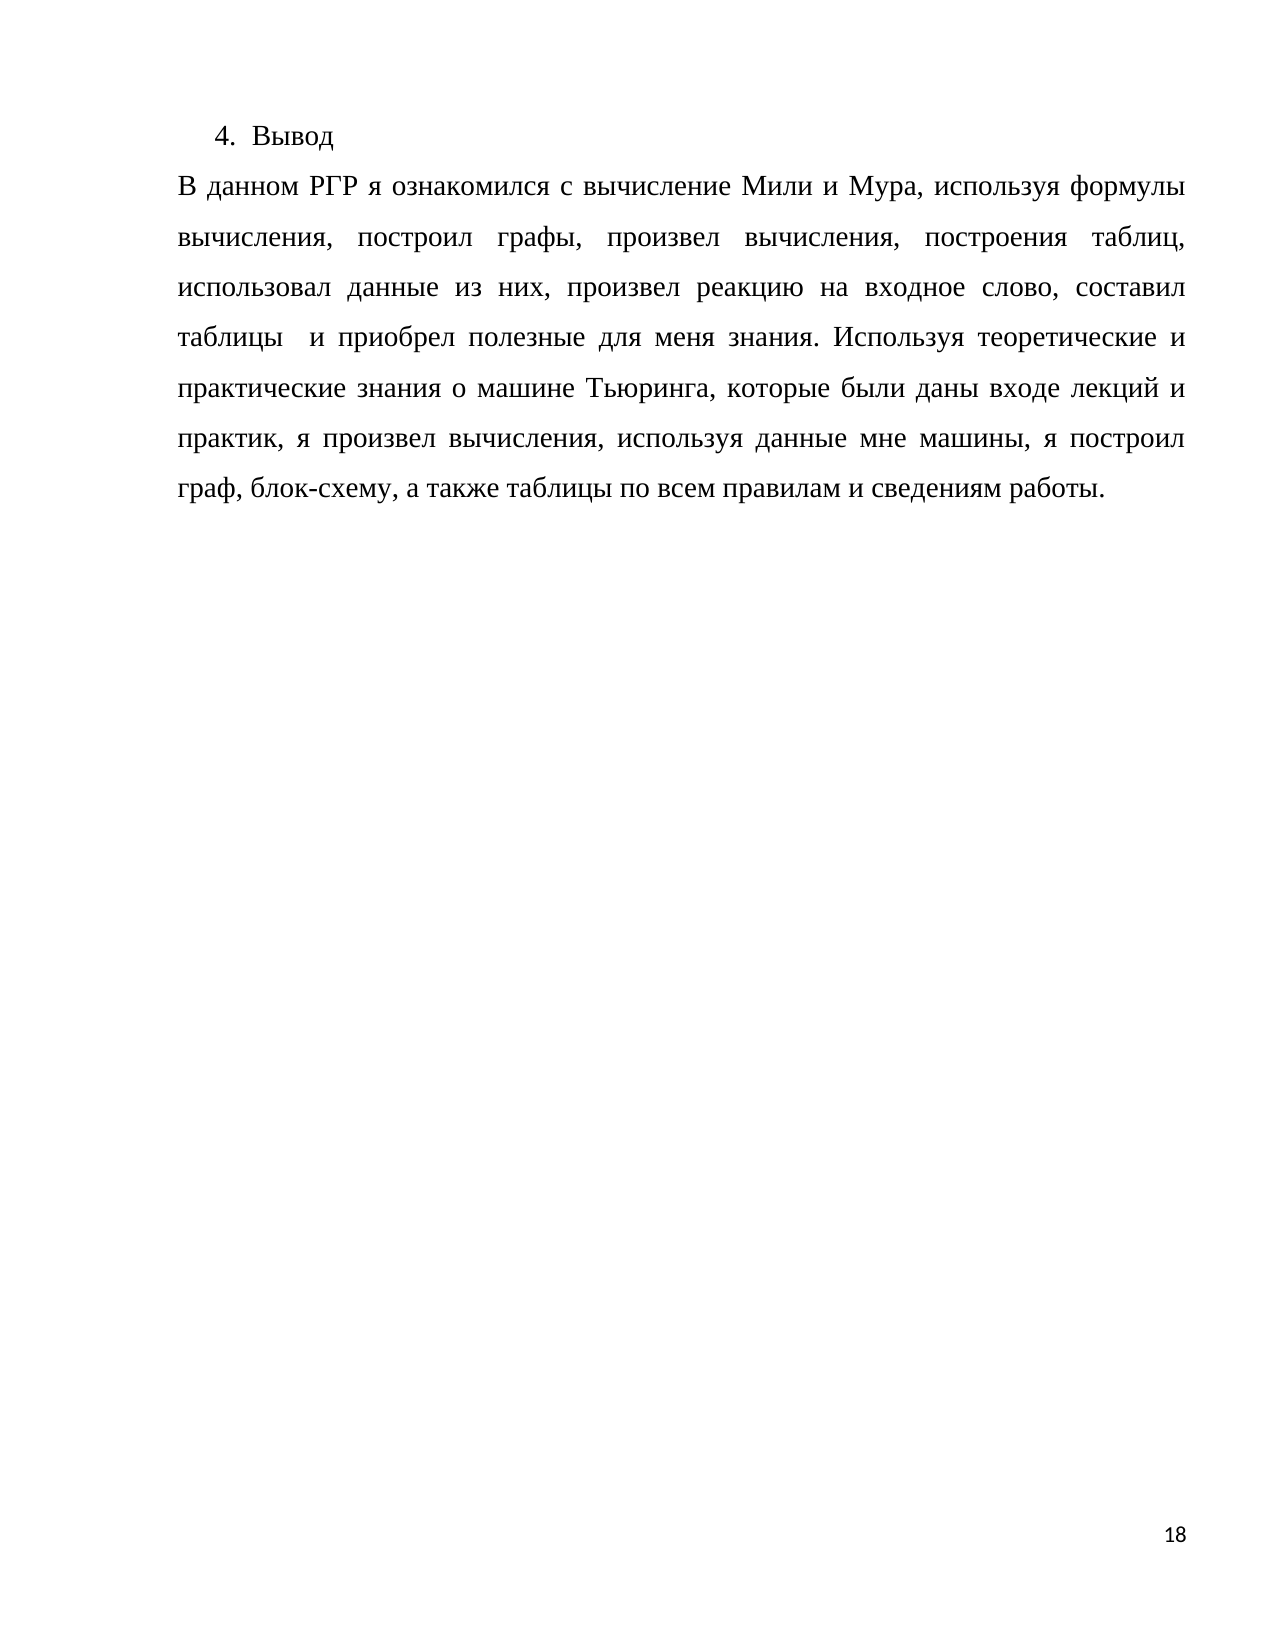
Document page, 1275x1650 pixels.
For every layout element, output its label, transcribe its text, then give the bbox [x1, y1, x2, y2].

list Вывод [214, 118, 1186, 152]
text В данном РГР я ознакомился с вычисление Мили и Мура, используя формулы вычисления, построил графы, произвел вычисления, построения таблиц, использовал данные из них, произвел реакцию на входное слово, составил таблицы и приобрел полезные для меня знания. Используя теоретические и практические знания о машине Тьюринга, которые были даны входе лекций и практик, я произвел вычисления, используя данные мне машины, я построил граф, блок-схему, а также таблицы по всем правилам и сведениям работы. [177, 168, 1186, 504]
